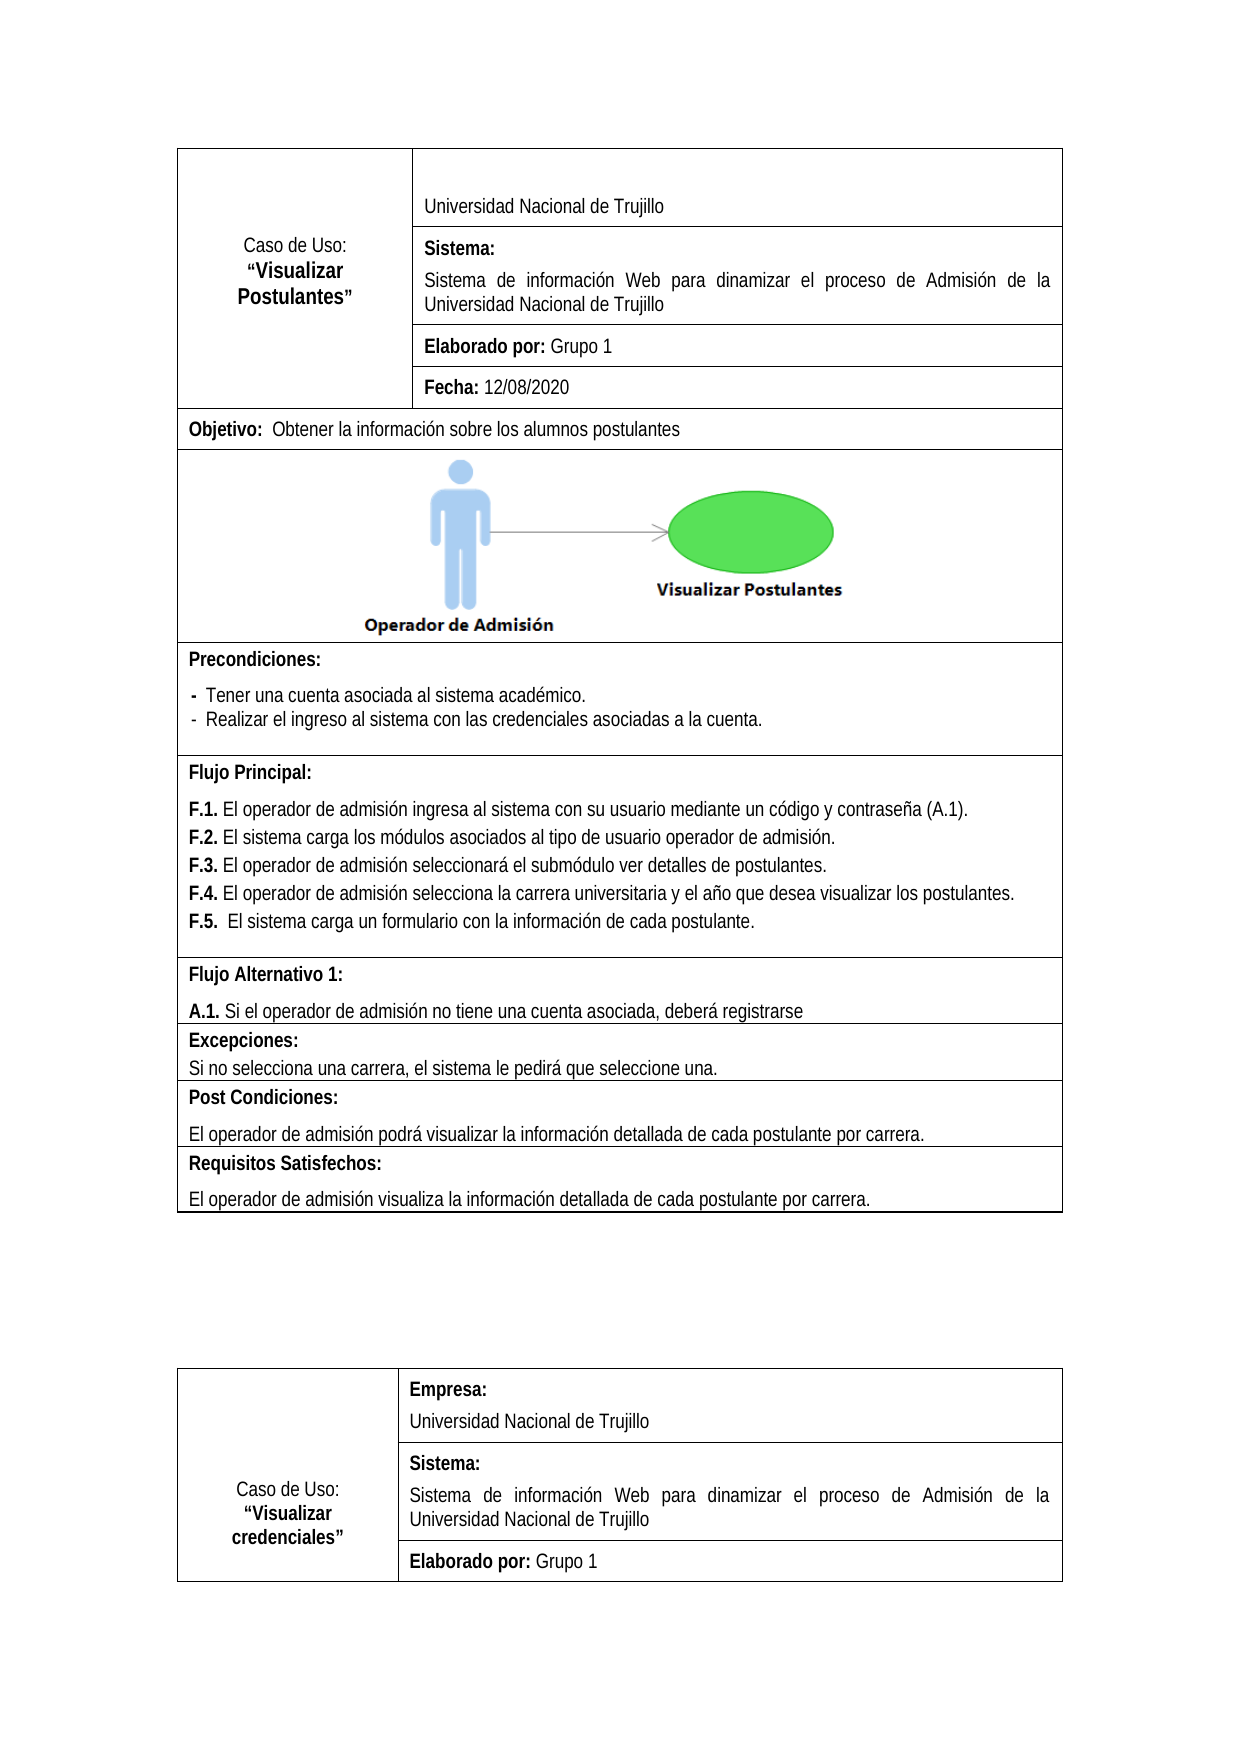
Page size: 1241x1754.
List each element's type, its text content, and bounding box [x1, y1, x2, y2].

table_cell Requisitos Satisfechos: El operador de admisión visualiza la información detallada de cada postulante por carrera. [178, 1147, 1062, 1211]
table_cell Excepciones: Si no selecciona una carrera, el sistema le pedirá que seleccione una. [178, 1024, 1062, 1080]
table_cell Objetivo: Obtener la información sobre los alumnos postulantes [178, 409, 1062, 449]
table_header Caso de Uso: “Visualizar credenciales” [178, 1369, 398, 1581]
table_cell Precondiciones: Tener una cuenta asociada al sistema académico. Realizar el ingreso al sistema con las credenciales asociadas a la cuenta. [178, 643, 1062, 755]
table_cell Post Condiciones: El operador de admisión podrá visualizar la información detallada de cada postulante por carrera. [178, 1081, 1062, 1146]
table_cell Elaborado por: Grupo 1 [413, 325, 1062, 366]
picture [354, 450, 846, 638]
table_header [178, 149, 412, 407]
table_cell [178, 450, 1062, 642]
table_cell Sistema: Sistema de información Web para dinamizar el proceso de Admisión de la Universidad Nacional de Trujillo [413, 227, 1062, 324]
table_cell Sistema: Sistema de información Web para dinamizar el proceso de Admisión de la Universidad Nacional de Trujillo [399, 1443, 1062, 1539]
table_cell Flujo Principal: F.1. El operador de admisión ingresa al sistema con su usuario mediante un código y contraseña (A.1). F.2. El sistema carga los módulos asociados al tipo de usuario operador de admisión. F.3. El operador de admisión seleccionará el submódulo ver detalles de postulantes. F.4. El operador de admisión selecciona la carrera universitaria y el año que desea visualizar los postulantes. F.5. El sistema carga un formulario con la información de cada postulante. [178, 756, 1062, 957]
table_cell Flujo Alternativo 1: A.1. Si el operador de admisión no tiene una cuenta asociada, deberá registrarse [178, 958, 1062, 1023]
table_cell Elaborado por: Grupo 1 [399, 1541, 1062, 1581]
table_cell Fecha: 12/08/2020 [413, 367, 1062, 407]
table_header Empresa: Universidad Nacional de Trujillo [399, 1369, 1062, 1442]
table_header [413, 149, 1062, 226]
